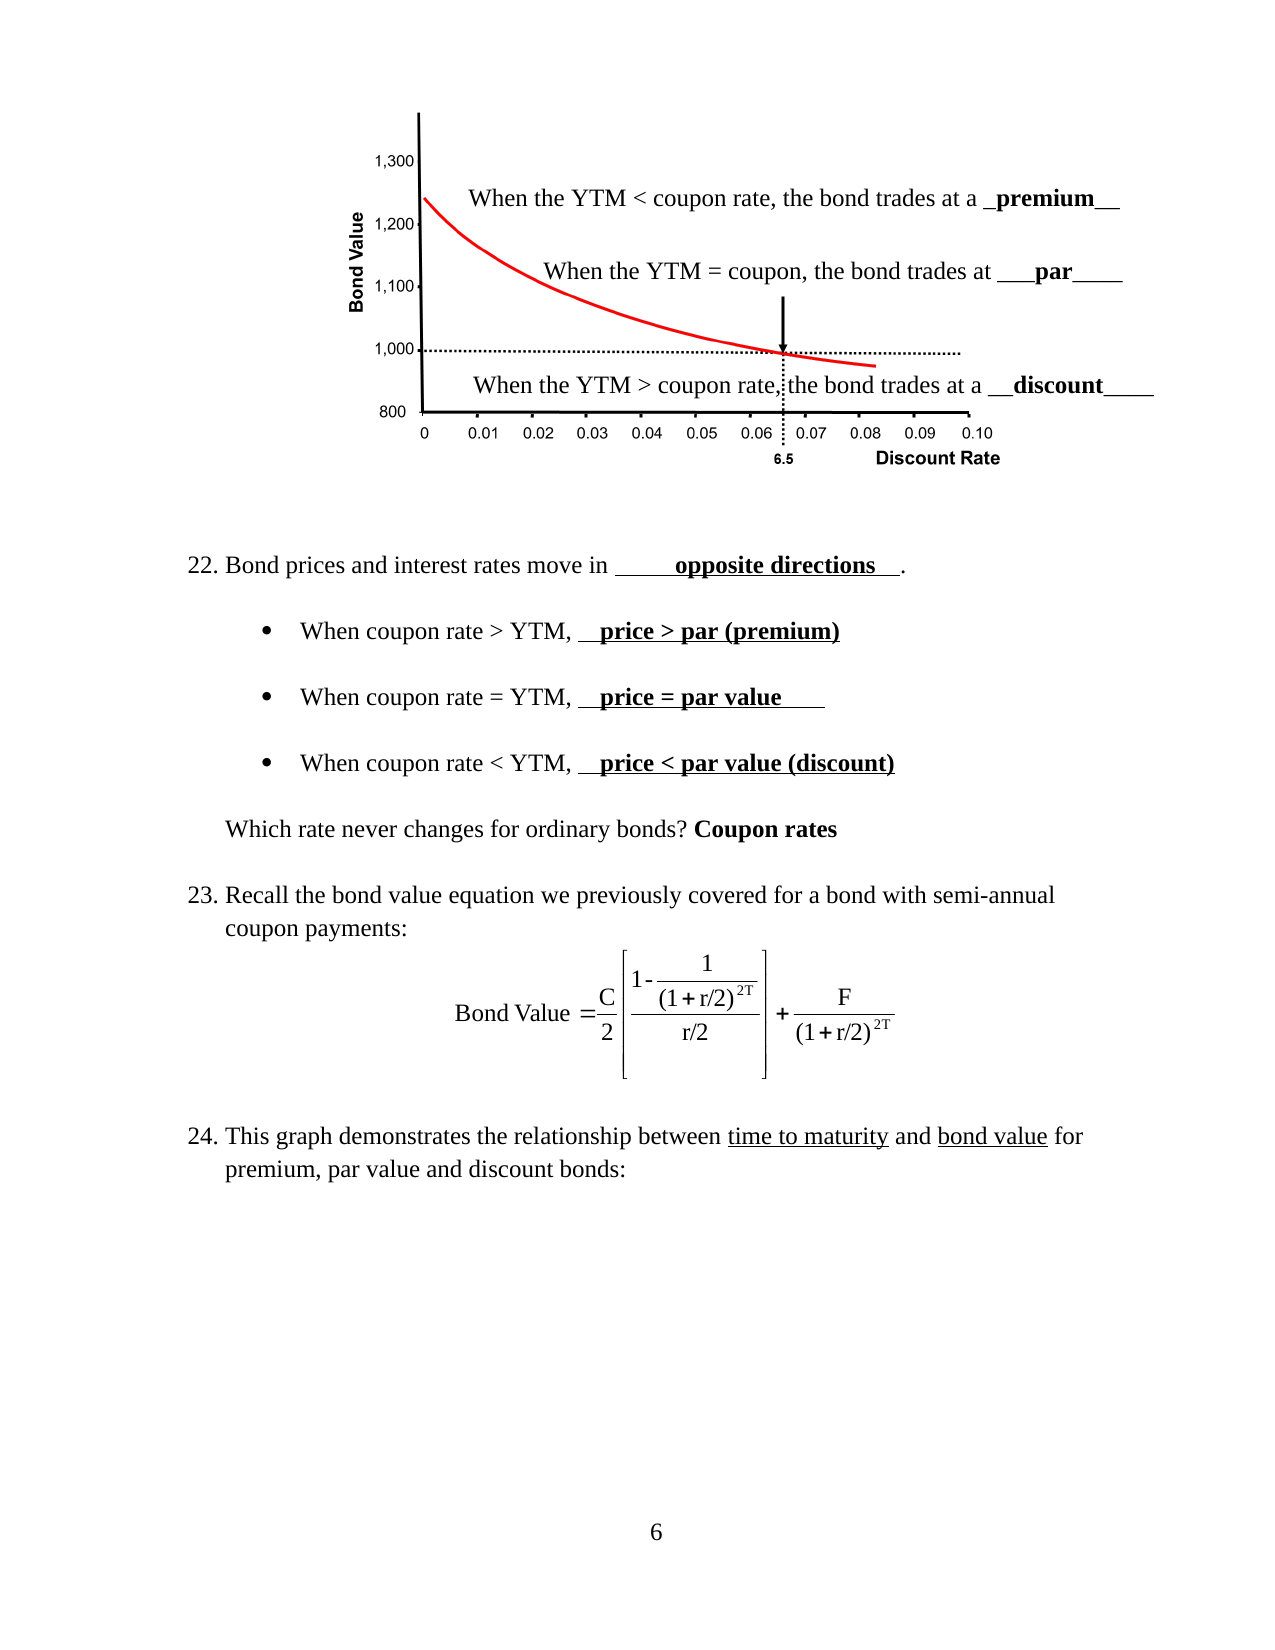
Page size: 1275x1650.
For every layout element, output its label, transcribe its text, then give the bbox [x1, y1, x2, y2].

list This graph demonstrates the relationship between time to maturity and bond value for premium, par value and discount bonds: [187, 1121, 1125, 1183]
list When coupon rate > YTM, price > par (premium) [262, 616, 1125, 645]
list Recall the bond value equation we previously covered for a bond with semi-annual coupon payments: [187, 880, 1125, 942]
list When coupon rate < YTM, price < par value (discount) [262, 748, 1125, 777]
list When coupon rate = YTM, price = par value [262, 682, 1125, 711]
text Which rate never changes for ordinary bonds? Coupon rates [225, 814, 1125, 843]
list Bond prices and interest rates move in opposite directions . [187, 550, 1125, 579]
picture [338, 112, 1012, 480]
